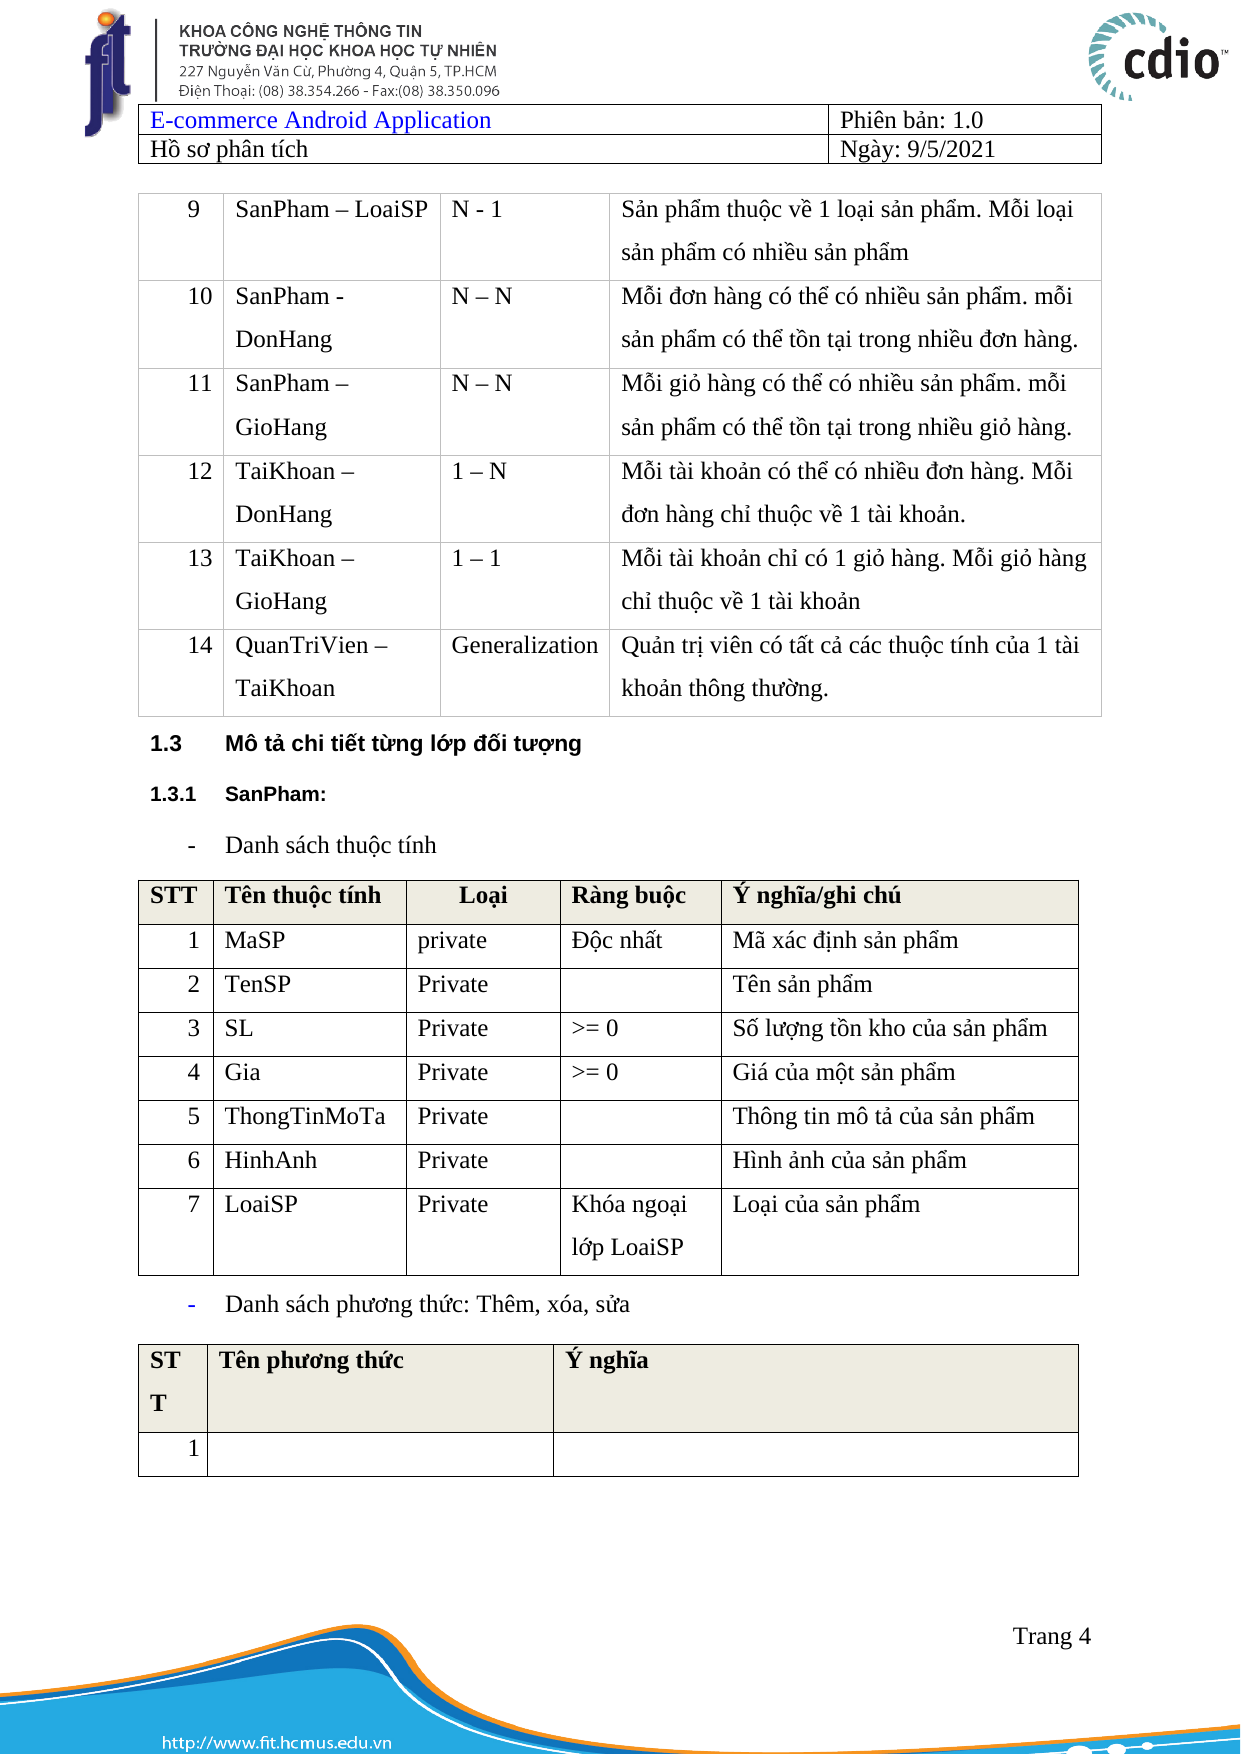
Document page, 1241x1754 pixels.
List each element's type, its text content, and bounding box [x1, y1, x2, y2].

table_header STT [139, 1345, 207, 1432]
table_cell Sản phẩm thuộc về 1 loại sản phẩm. Mỗi loại sản phẩm có nhiều sản phẩm [610, 194, 1101, 280]
table_cell [139, 1189, 213, 1275]
table_cell private [407, 925, 560, 968]
table_cell TenSP [214, 969, 406, 1012]
picture [829, 135, 1101, 161]
table_cell Độc nhất [561, 925, 721, 968]
table_cell [139, 1013, 213, 1056]
table_cell [139, 1101, 213, 1144]
table_cell [208, 1433, 553, 1476]
table_cell Private [407, 1145, 560, 1188]
table_cell Gia [214, 1057, 406, 1100]
table_cell ThongTinMoTa [214, 1101, 406, 1144]
table_cell [139, 969, 213, 1012]
table_cell 1 – 1 [441, 543, 609, 629]
table_cell HinhAnh [214, 1145, 406, 1188]
table_cell Số lượng tồn kho của sản phẩm [722, 1013, 1078, 1056]
picture [220, 147, 225, 156]
table_header Ràng buộc [561, 881, 721, 924]
table_cell SanPham – GioHang [224, 369, 440, 455]
table_cell LoaiSP [214, 1189, 406, 1275]
table_cell [561, 1101, 721, 1144]
table_cell >= 0 [561, 1057, 721, 1100]
table_cell Loại của sản phẩm [722, 1189, 1078, 1275]
table_header Tên thuộc tính [214, 881, 406, 924]
table_cell MaSP [214, 925, 406, 968]
table_cell Mỗi giỏ hàng có thể có nhiều sản phẩm. mỗi sản phẩm có thể tồn tại trong nhiều giỏ hàng. [610, 369, 1101, 455]
table_header Ý nghĩa/ghi chú [722, 881, 1078, 924]
table_cell Mỗi tài khoản có thể có nhiều đơn hàng. Mỗi đơn hàng chỉ thuộc về 1 tài khoản. [610, 456, 1101, 542]
table_cell Giá của một sản phẩm [722, 1057, 1078, 1100]
table_header Tên phương thức [208, 1345, 553, 1432]
table_cell [139, 194, 223, 280]
picture [139, 105, 828, 134]
table_cell Thông tin mô tả của sản phẩm [722, 1101, 1078, 1144]
picture [829, 105, 1101, 134]
table_cell >= 0 [561, 1013, 721, 1056]
table_header Loại [407, 881, 560, 924]
subtitle SanPham: [150, 782, 1090, 806]
table_cell [139, 925, 213, 968]
table_cell Mỗi tài khoản chỉ có 1 giỏ hàng. Mỗi giỏ hàng chỉ thuộc về 1 tài khoản [610, 543, 1101, 629]
table_cell N - 1 [441, 194, 609, 280]
table_cell [139, 630, 223, 716]
table_cell Generalization [441, 630, 609, 716]
table_cell [139, 369, 223, 455]
table_cell [561, 1145, 721, 1188]
table_header Ý nghĩa [554, 1345, 1078, 1432]
table_cell TaiKhoan – DonHang [224, 456, 440, 542]
table_cell Private [407, 969, 560, 1012]
picture [61, 2, 1241, 161]
table_cell [139, 281, 223, 367]
table_cell SL [214, 1013, 406, 1056]
table_cell Khóa ngoại lớp LoaiSP [561, 1189, 721, 1275]
picture [0, 1621, 1241, 1754]
table_cell N – N [441, 369, 609, 455]
table_cell N – N [441, 281, 609, 367]
table_cell [139, 1145, 213, 1188]
table_cell TaiKhoan – GioHang [224, 543, 440, 629]
list Danh sách phương thức: Thêm, xóa, sửa [187, 1289, 1090, 1317]
table_cell Private [407, 1189, 560, 1275]
table_cell SanPham - DonHang [224, 281, 440, 367]
table_cell [139, 543, 223, 629]
subtitle Danh sách thuộc tính [187, 830, 1090, 859]
table_cell QuanTriVien – TaiKhoan [224, 630, 440, 716]
subtitle Mô tả chi tiết từng lớp đối tượng [150, 730, 1090, 756]
table_cell Quản trị viên có tất cả các thuộc tính của 1 tài khoản thông thường. [610, 630, 1101, 716]
table_cell Private [407, 1013, 560, 1056]
table_cell [554, 1433, 1078, 1476]
table_cell Tên sản phẩm [722, 969, 1078, 1012]
table_cell SanPham – LoaiSP [224, 194, 440, 280]
table_cell 1 – N [441, 456, 609, 542]
table_cell Mã xác định sản phẩm [722, 925, 1078, 968]
table_cell Hình ảnh của sản phẩm [722, 1145, 1078, 1188]
table_cell Private [407, 1057, 560, 1100]
table_header STT [139, 881, 213, 924]
table_cell [561, 969, 721, 1012]
table_cell [139, 1433, 207, 1476]
table_cell Mỗi đơn hàng có thể có nhiều sản phẩm. mỗi sản phẩm có thể tồn tại trong nhiều đơn hàng. [610, 281, 1101, 367]
picture [139, 135, 828, 161]
table_cell [139, 456, 223, 542]
table_cell [139, 1057, 213, 1100]
table_cell Private [407, 1101, 560, 1144]
